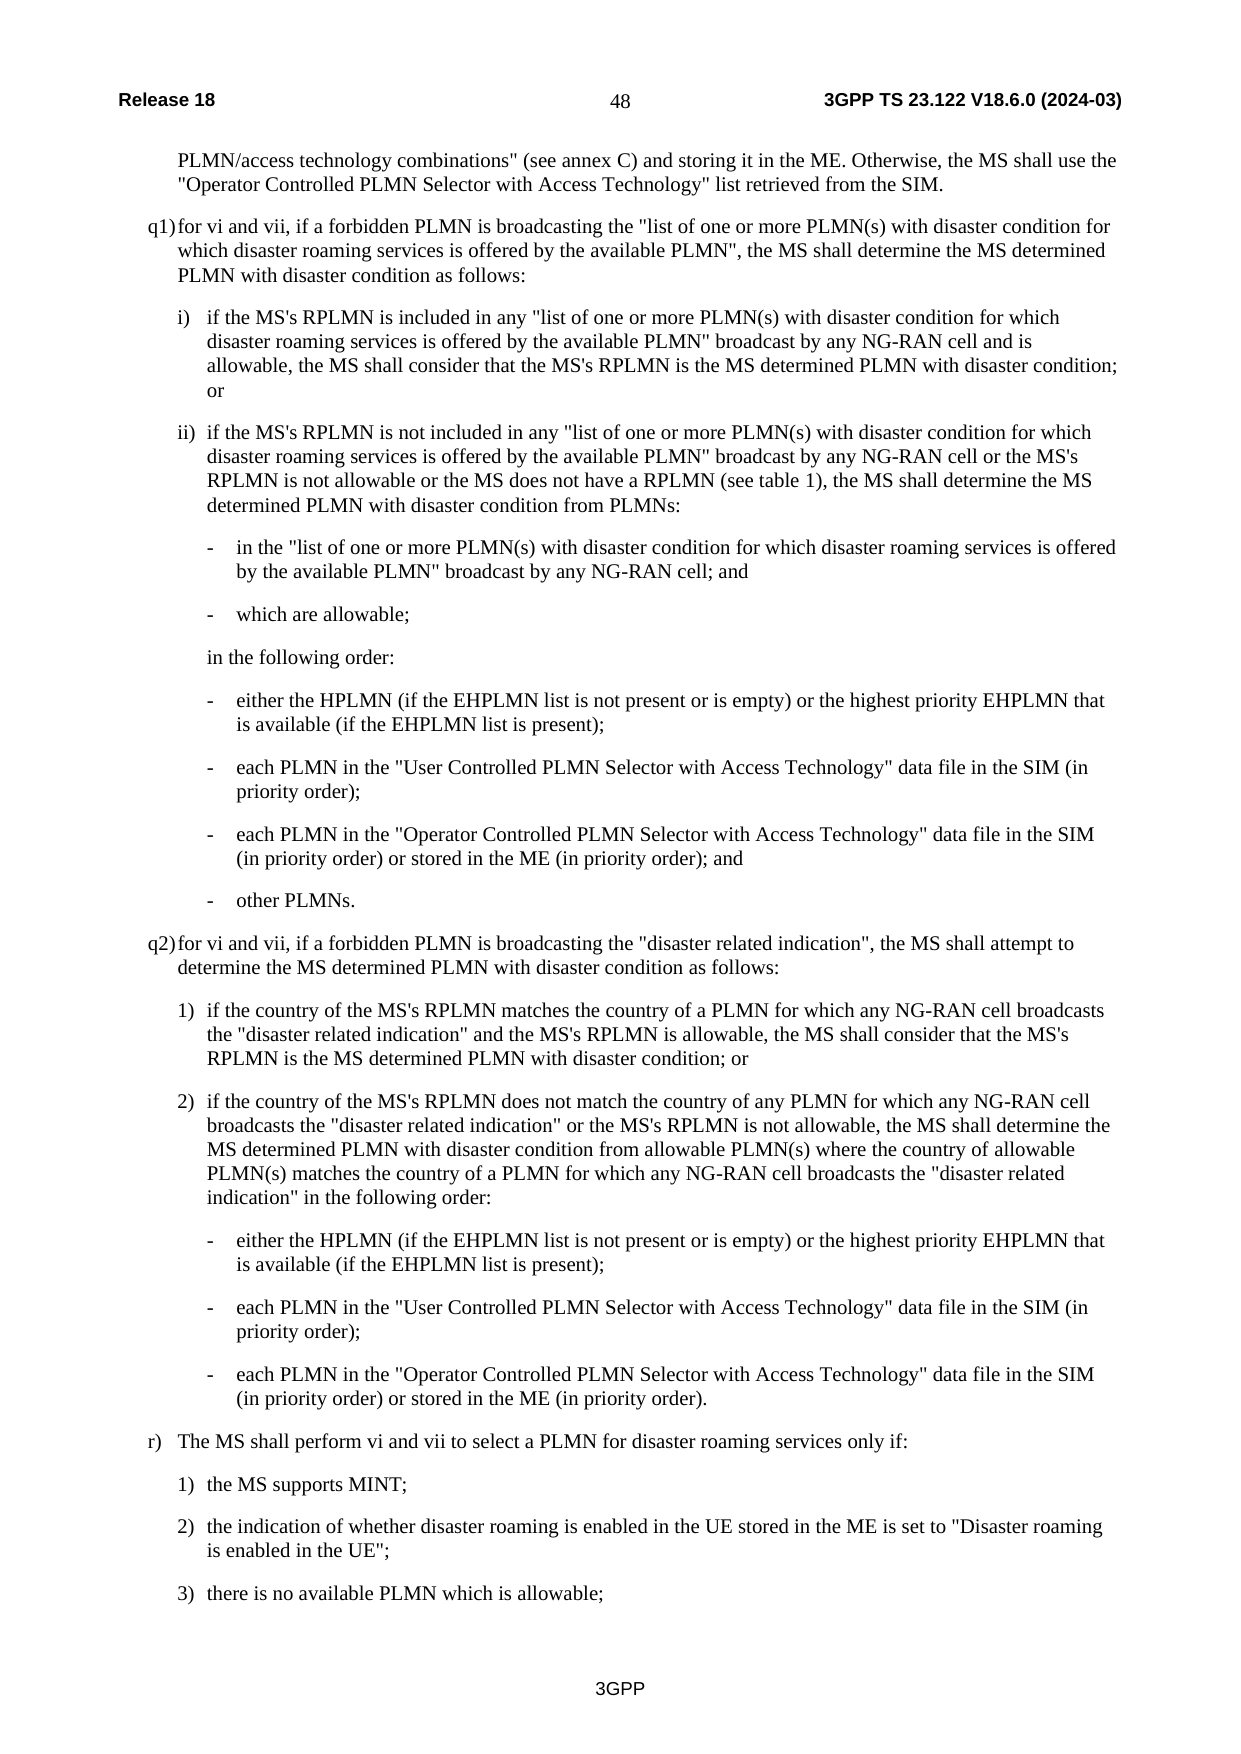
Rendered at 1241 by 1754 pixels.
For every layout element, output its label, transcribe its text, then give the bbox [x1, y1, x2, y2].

text - each PLMN in the "User Controlled PLMN Selector with Access Technology" data file in the SIM (in priority order); [207, 755, 1122, 803]
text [148, 147, 1122, 196]
text - each PLMN in the "Operator Controlled PLMN Selector with Access Technology" data file in the SIM (in priority order) or stored in the ME (in priority order). [207, 1362, 1122, 1410]
text 2) the indication of whether disaster roaming is enabled in the UE stored in the ME is set to "Disaster roaming is enabled in the UE"; [177, 1514, 1122, 1562]
text i) if the MS's RPLMN is included in any "list of one or more PLMN(s) with disaster condition for which disaster roaming services is offered by the available PLMN" broadcast by any NG-RAN cell and is allowable, the MS shall consider that the MS's RPLMN is the MS determined PLMN with disaster condition; or [177, 305, 1122, 402]
text 3) there is no available PLMN which is allowable; [177, 1581, 1122, 1605]
text in the following order: [177, 645, 1122, 669]
text - each PLMN in the "User Controlled PLMN Selector with Access Technology" data file in the SIM (in priority order); [207, 1295, 1122, 1343]
text q2) for vi and vii, if a forbidden PLMN is broadcasting the "disaster related indication", the MS shall attempt to determine the MS determined PLMN with disaster condition as follows: [148, 931, 1122, 979]
text r) The MS shall perform vi and vii to select a PLMN for disaster roaming services only if: [148, 1429, 1122, 1453]
text - either the HPLMN (if the EHPLMN list is not present or is empty) or the highest priority EHPLMN that is available (if the EHPLMN list is present); [207, 1228, 1122, 1276]
text - other PLMNs. [207, 888, 1122, 912]
text 2) if the country of the MS's RPLMN does not match the country of any PLMN for which any NG-RAN cell broadcasts the "disaster related indication" or the MS's RPLMN is not allowable, the MS shall determine the MS determined PLMN with disaster condition from allowable PLMN(s) where the country of allowable PLMN(s) matches the country of a PLMN for which any NG-RAN cell broadcasts the "disaster related indication" in the following order: [177, 1089, 1122, 1209]
text - either the HPLMN (if the EHPLMN list is not present or is empty) or the highest priority EHPLMN that is available (if the EHPLMN list is present); [207, 688, 1122, 736]
text q1) for vi and vii, if a forbidden PLMN is broadcasting the "list of one or more PLMN(s) with disaster condition for which disaster roaming services is offered by the available PLMN", the MS shall determine the MS determined PLMN with disaster condition as follows: [148, 214, 1122, 287]
text - each PLMN in the "Operator Controlled PLMN Selector with Access Technology" data file in the SIM (in priority order) or stored in the ME (in priority order); and [207, 822, 1122, 870]
text 1) if the country of the MS's RPLMN matches the country of a PLMN for which any NG-RAN cell broadcasts the "disaster related indication" and the MS's RPLMN is allowable, the MS shall consider that the MS's RPLMN is the MS determined PLMN with disaster condition; or [177, 998, 1122, 1070]
text - in the "list of one or more PLMN(s) with disaster condition for which disaster roaming services is offered by the available PLMN" broadcast by any NG-RAN cell; and [207, 535, 1122, 583]
text - which are allowable; [207, 602, 1122, 626]
text ii) if the MS's RPLMN is not included in any "list of one or more PLMN(s) with disaster condition for which disaster roaming services is offered by the available PLMN" broadcast by any NG-RAN cell or the MS's RPLMN is not allowable or the MS does not have a RPLMN (see table 1), the MS shall determine the MS determined PLMN with disaster condition from PLMNs: [177, 420, 1122, 517]
text 1) the MS supports MINT; [177, 1472, 1122, 1496]
